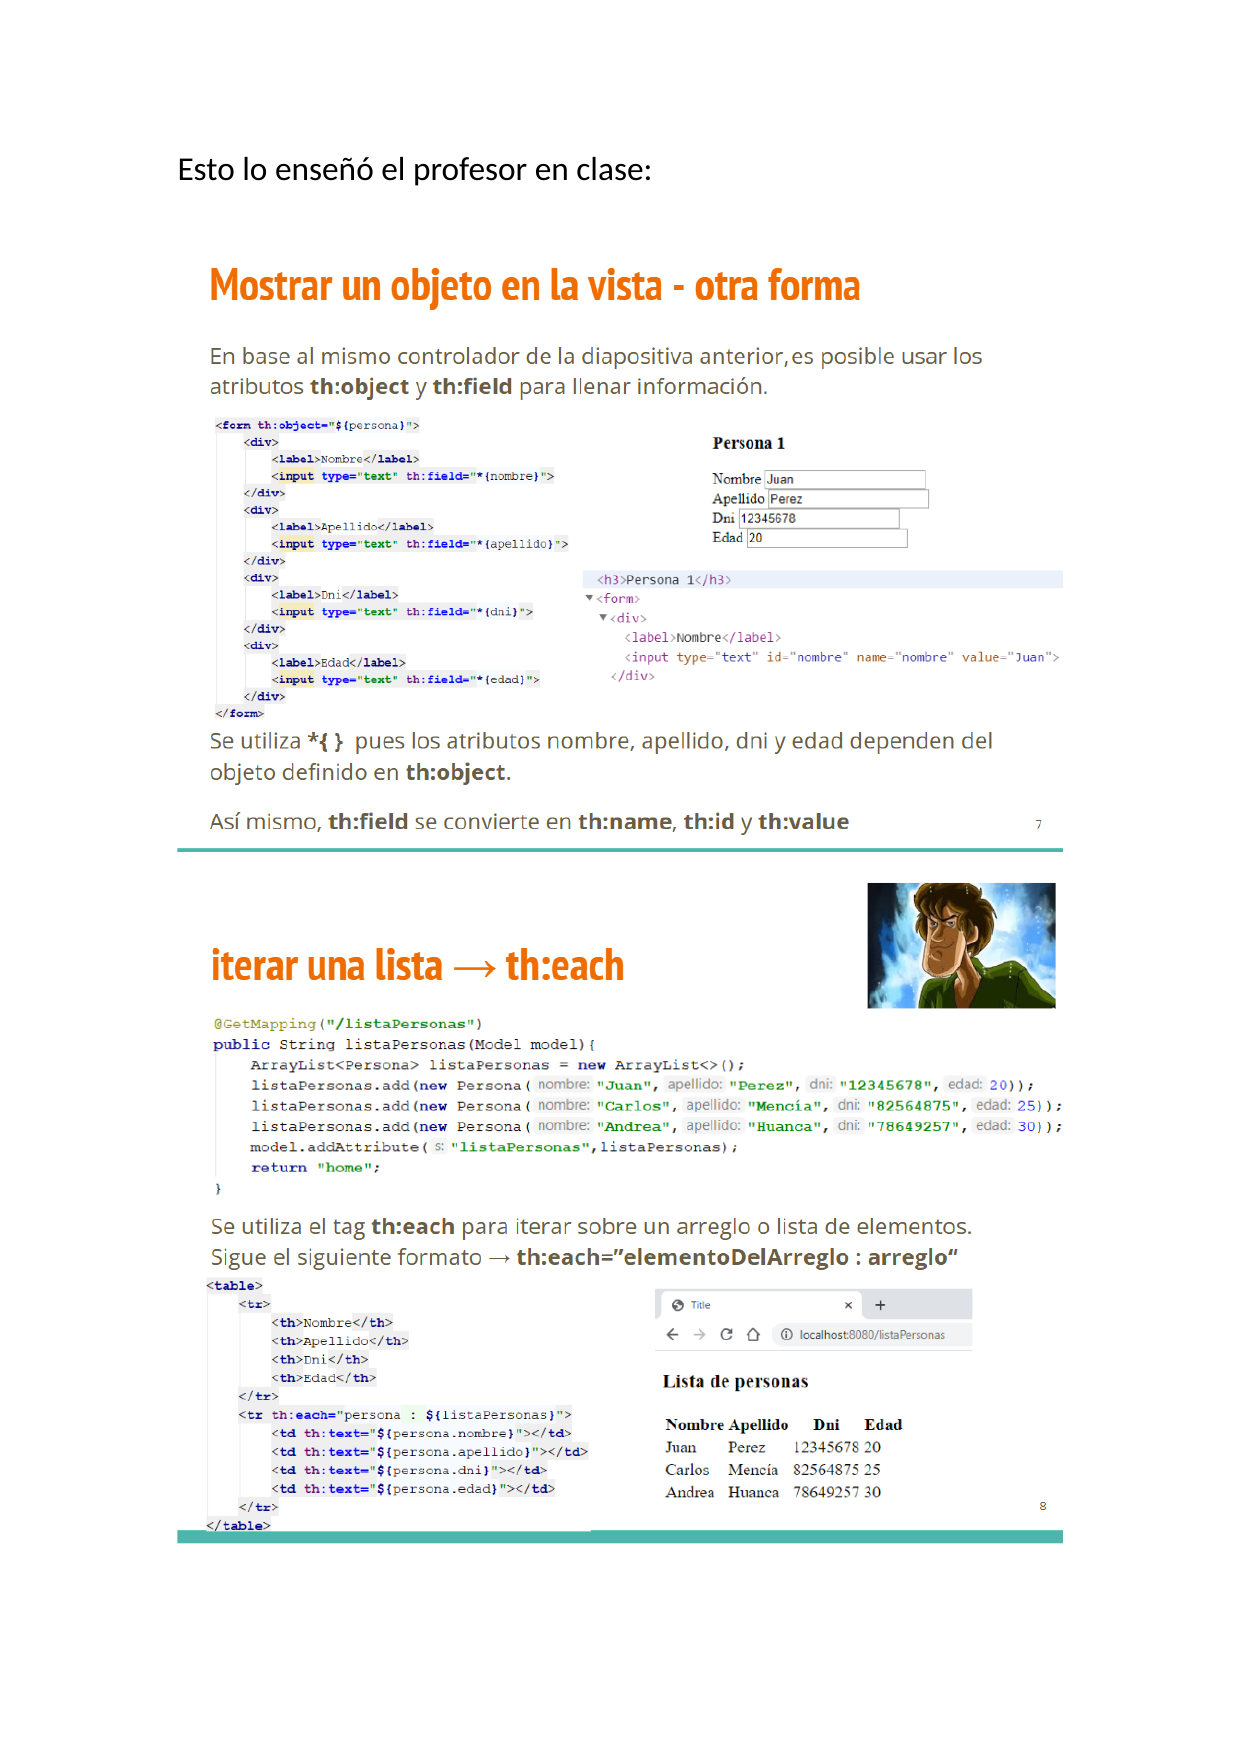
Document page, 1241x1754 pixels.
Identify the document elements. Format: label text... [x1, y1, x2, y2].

text Esto lo enseñó el profesor en clase: [177, 148, 1063, 188]
picture [177, 870, 1063, 1544]
picture [177, 208, 1063, 852]
